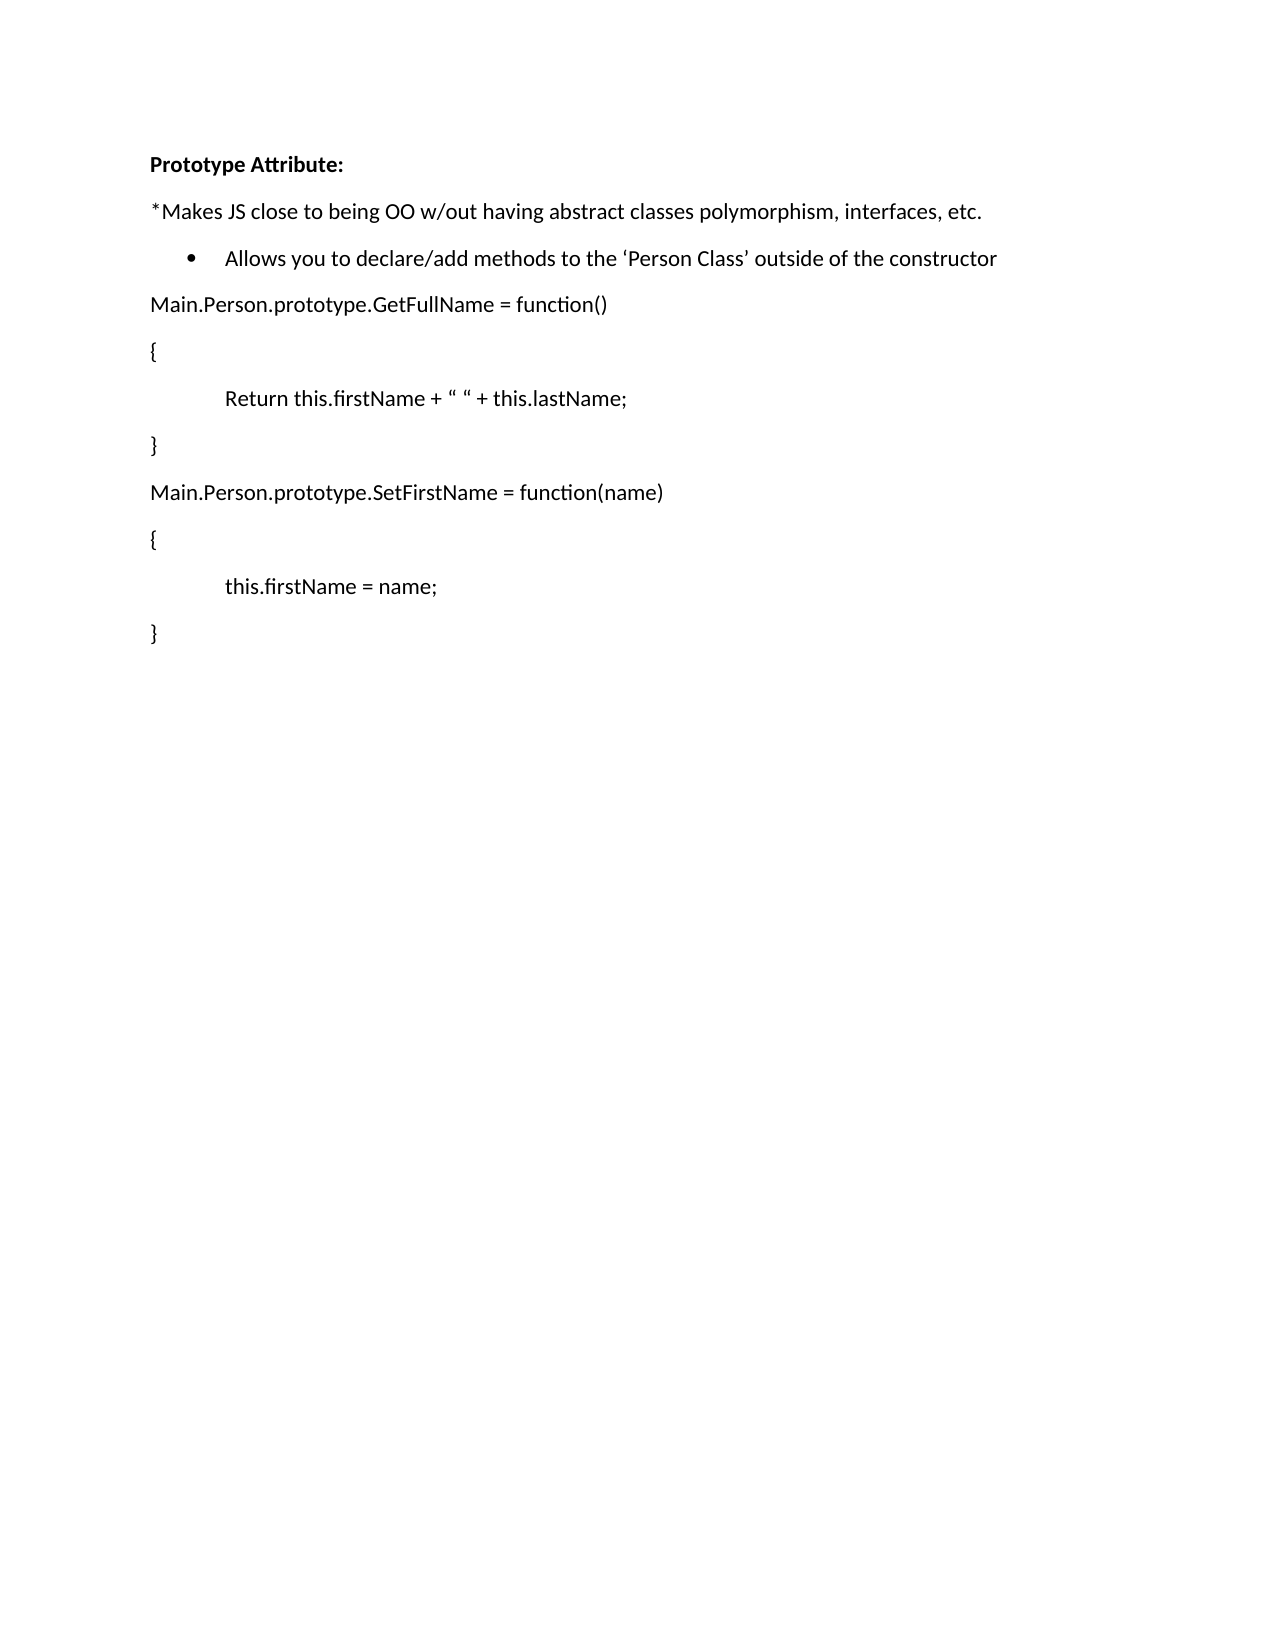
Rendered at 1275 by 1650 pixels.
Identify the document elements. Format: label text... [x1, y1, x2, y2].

text } [150, 431, 1125, 459]
text } [150, 619, 1125, 647]
text Main.Person.prototype.SetFirstName = function(name) [150, 478, 1125, 506]
text Prototype Attribute: [150, 150, 1125, 178]
text { [150, 525, 1125, 553]
list Allows you to declare/add methods to the ‘Person Class’ outside of the constructor [187, 244, 1125, 272]
text this.firstName = name; [150, 572, 1125, 600]
text *Makes JS close to being OO w/out having abstract classes polymorphism, interfaces, etc. [150, 197, 1125, 225]
text Return this.firstName + “ “ + this.lastName; [150, 384, 1125, 412]
text { [150, 337, 1125, 366]
text Main.Person.prototype.GetFullName = function() [150, 291, 1125, 319]
